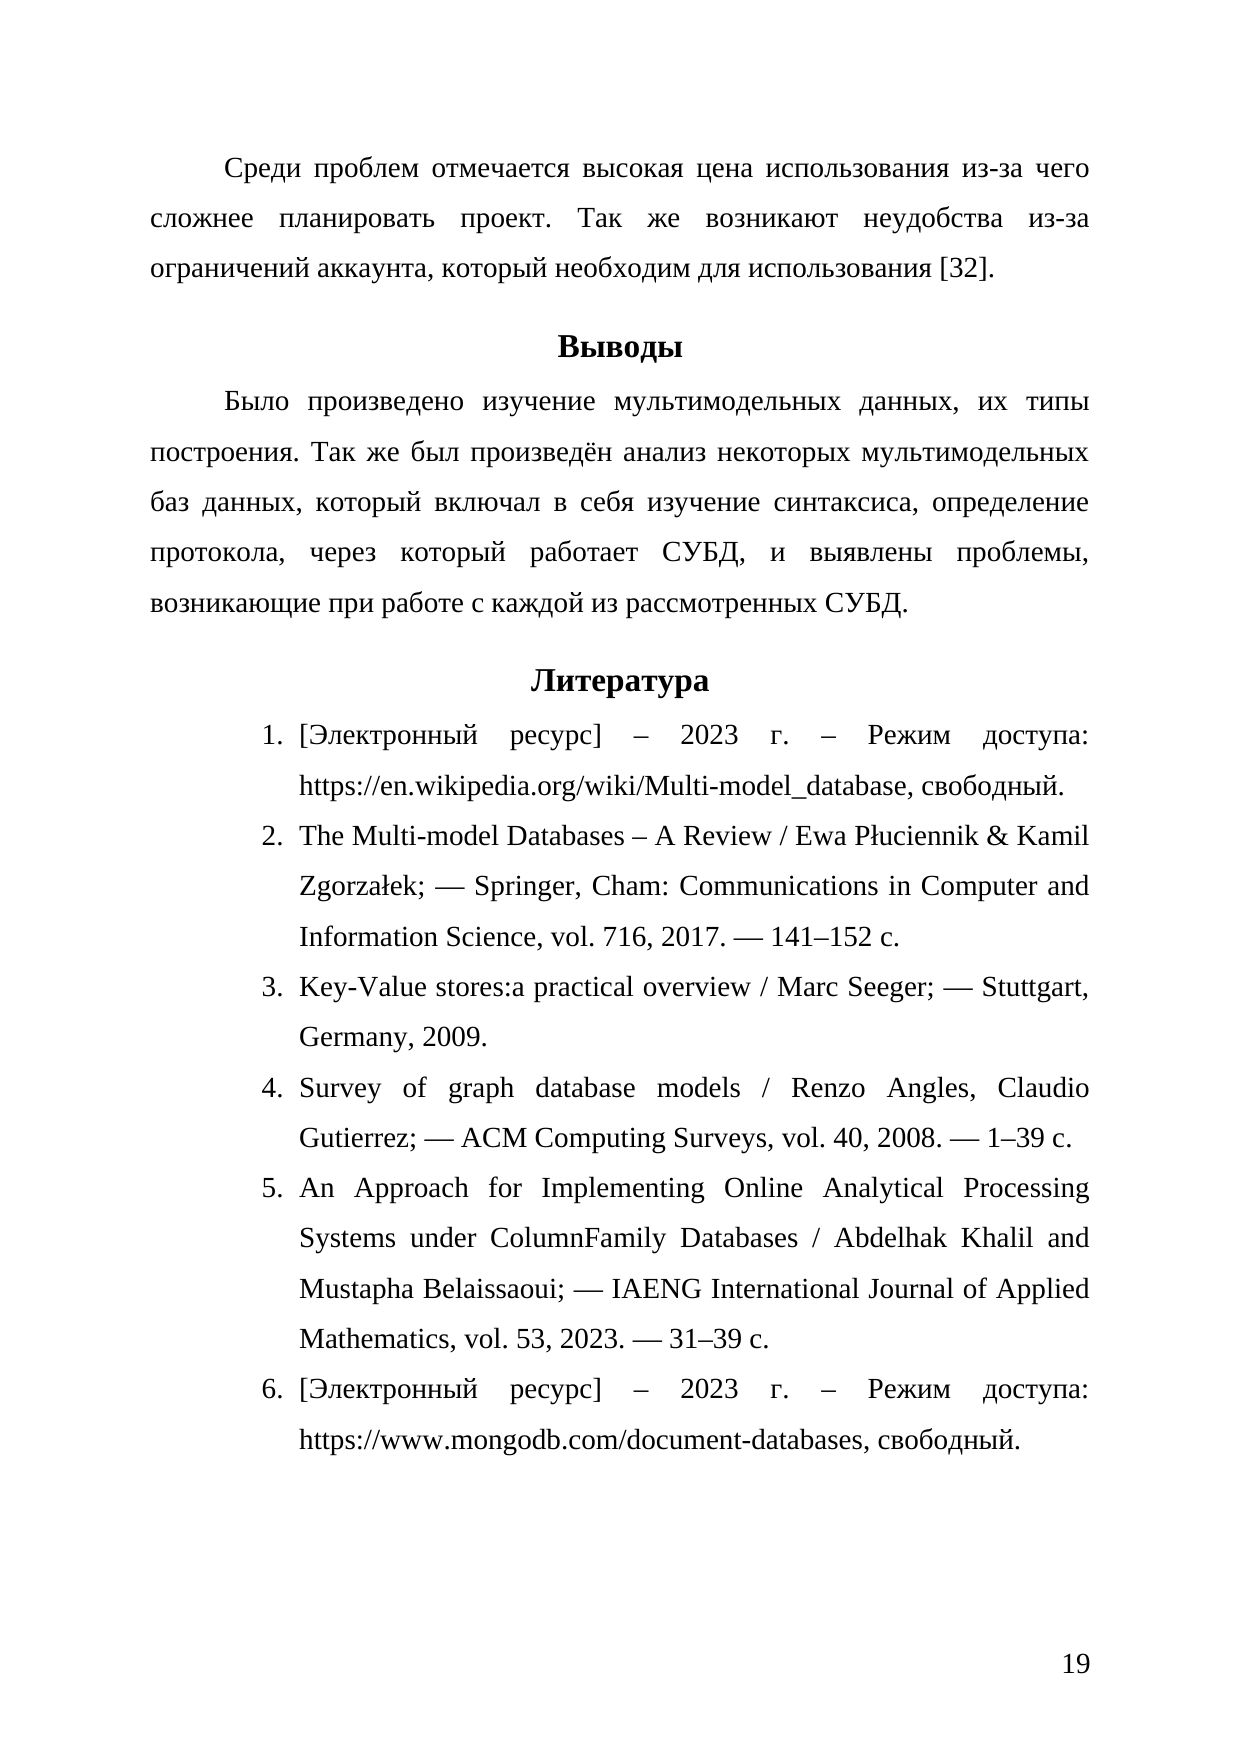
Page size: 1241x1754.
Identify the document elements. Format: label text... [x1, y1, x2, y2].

text Среди проблем отмечается высокая цена использования из-за чего сложнее планировать проект. Так же возникают неудобства из-за ограничений аккаунта, который необходим для использования [32]. [150, 150, 1090, 284]
list An Approach for Implementing Online Analytical Processing Systems under ColumnFamily Databases / Abdelhak Khalil and Mustapha Belaissaoui; — IAENG International Journal of Applied Mathematics, vol. 53, 2023. — 31–39 c. [261, 1170, 1090, 1355]
list [Электронный ресурс] – 2023 г. – Режим доступа: https://en.wikipedia.org/wiki/Multi-model_database, свободный. [261, 717, 1090, 801]
list Survey of graph database models / Renzo Angles, Claudio Gutierrez; — ACM Computing Surveys, vol. 40, 2008. — 1–39 с. [261, 1070, 1090, 1153]
list The Multi-model Databases – A Review / Ewa Płuciennik & Kamil Zgorzałek; — Springer, Cham: Communications in Computer and Information Science, vol. 716, 2017. — 141–152 с. [261, 818, 1090, 952]
list [Электронный ресурс] – 2023 г. – Режим доступа: https://www.mongodb.com/document-databases, свободный. [261, 1372, 1090, 1455]
subtitle Выводы [150, 326, 1090, 364]
subtitle Литература [150, 660, 1090, 698]
list Key-Value stores:a practical overview / Marc Seeger; — Stuttgart, Germany, 2009. [261, 969, 1090, 1053]
text Было произведено изучение мультимодельных данных, их типы построения. Так же был произведён анализ некоторых мультимодельных баз данных, который включал в себя изучение синтаксиса, определение протокола, через который работает СУБД, и выявлены проблемы, возникающие при работе с каждой из рассмотренных СУБД. [150, 383, 1090, 618]
